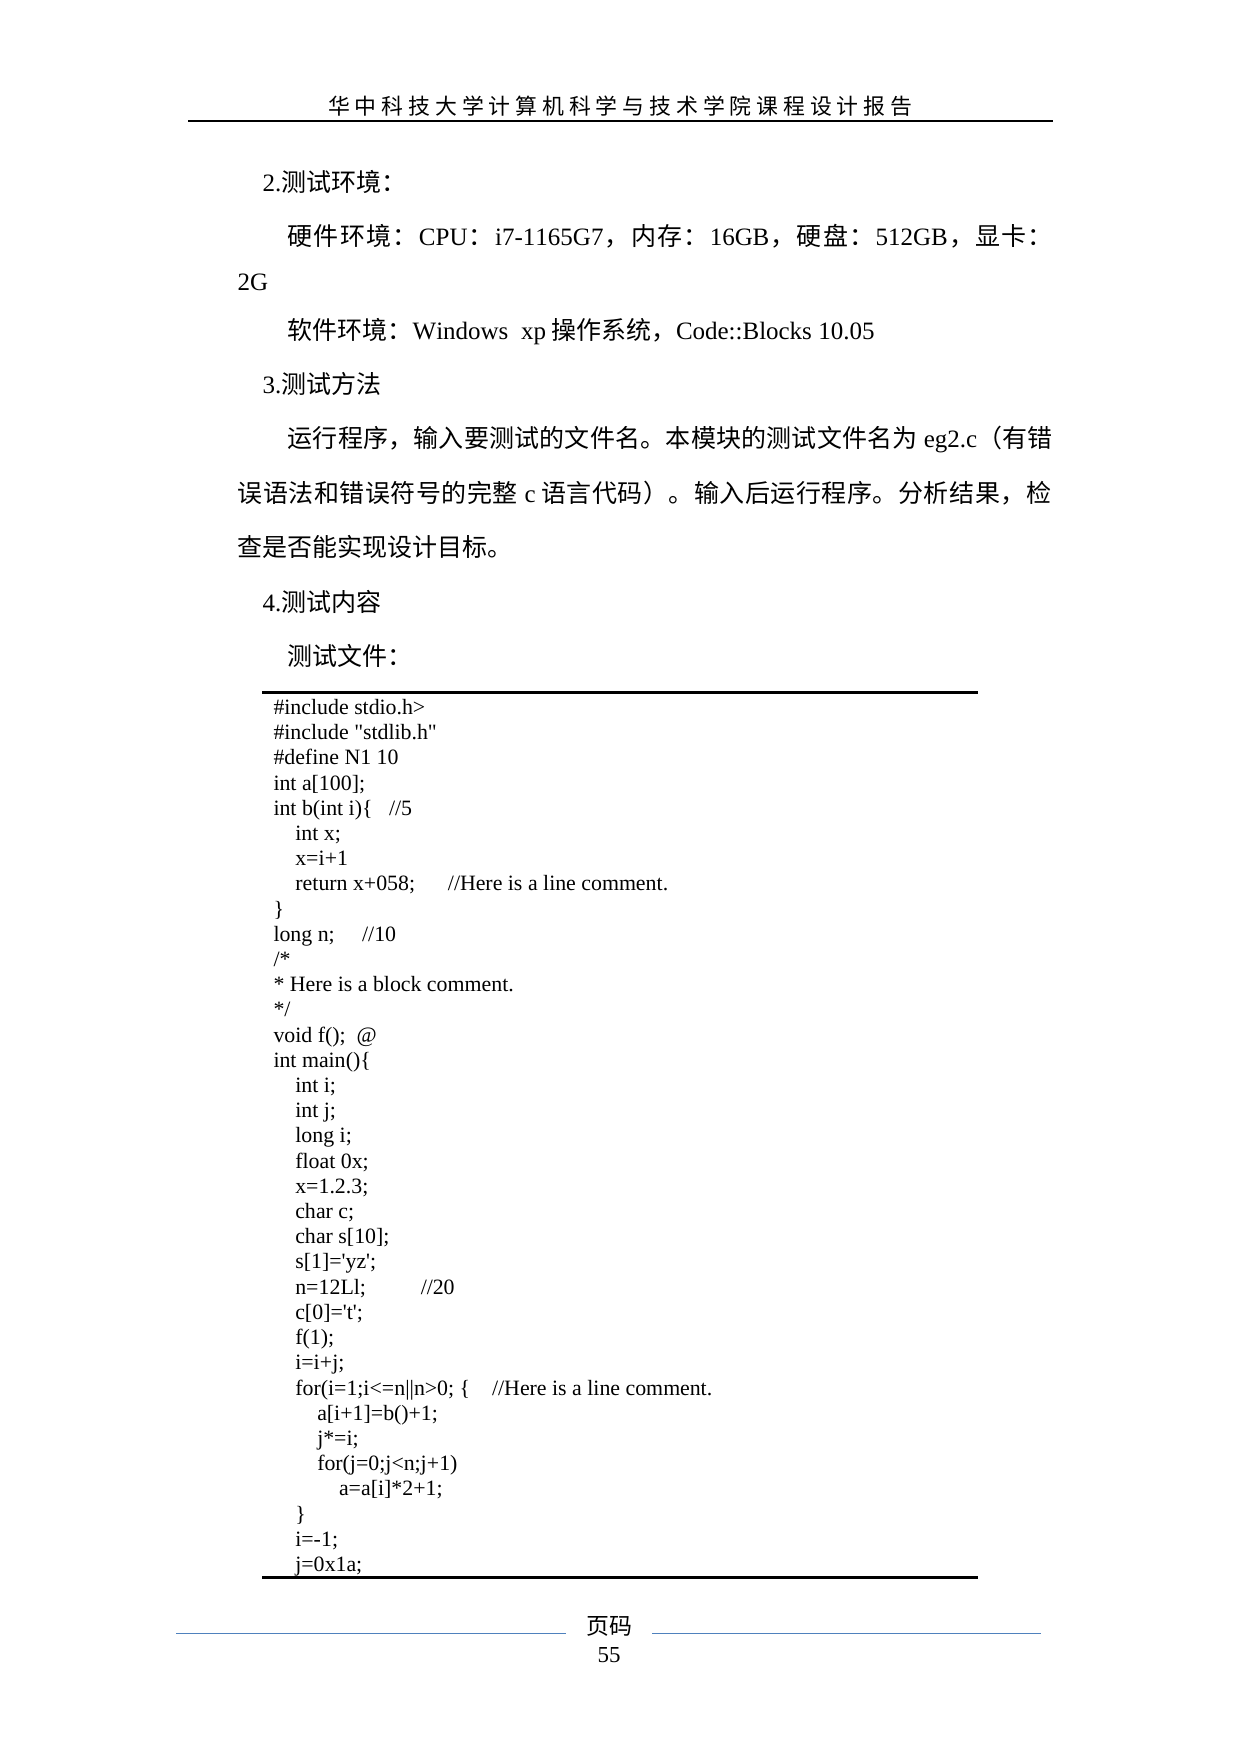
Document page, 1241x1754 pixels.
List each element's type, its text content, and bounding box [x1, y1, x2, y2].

text 软件环境：Windows xp操作系统，Code::Blocks 10.05 [237, 310, 1053, 346]
text 运行程序，输入要测试的文件名。本模块的测试文件名为eg2.c（有错误语法和错误符号的完整c语言代码）。输入后运行程序。分析结果，检查是否能实现设计目标。 [237, 419, 1053, 564]
text 3.测试方法 [187, 364, 1053, 401]
text 2.测试环境： [212, 162, 1053, 198]
text 测试文件： [237, 636, 1053, 673]
text 4.测试内容 [187, 582, 1053, 618]
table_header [262, 694, 978, 1576]
text 硬件环境：CPU：i7-1165G7，内存：16GB，硬盘：512GB，显卡：2G [237, 216, 1053, 296]
